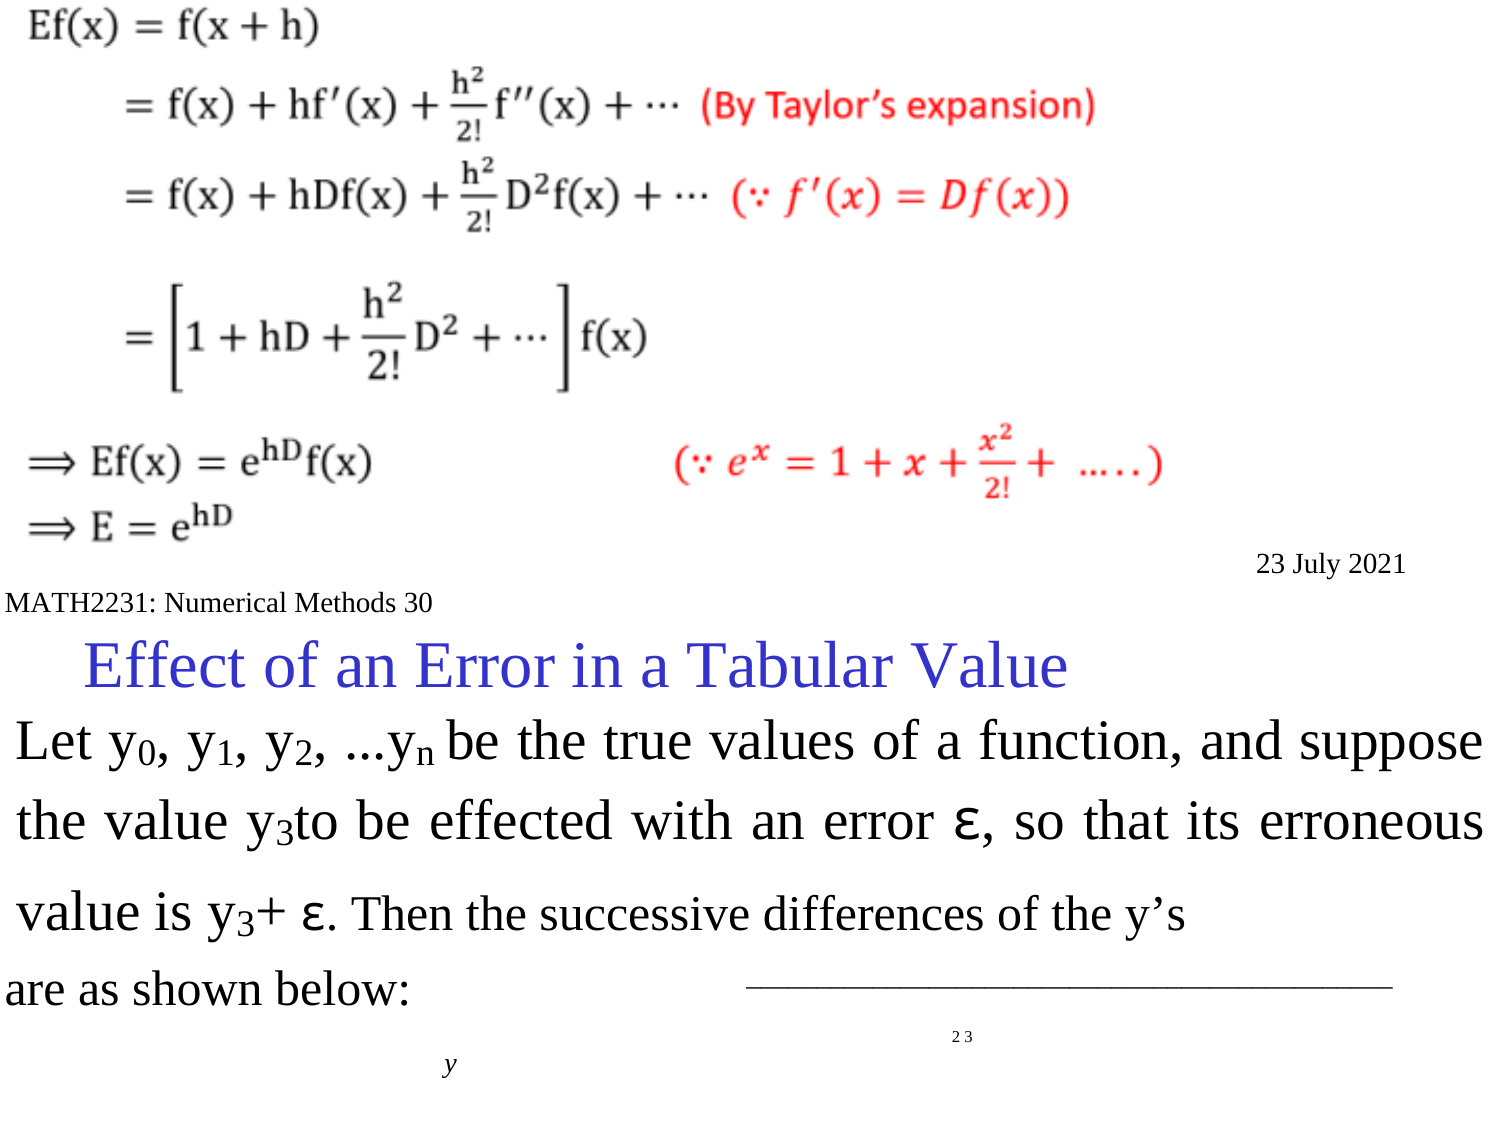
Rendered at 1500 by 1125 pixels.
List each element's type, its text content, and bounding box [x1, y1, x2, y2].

text ______________________________________________ [746, 959, 1488, 991]
text are as shown below: [4, 959, 746, 1017]
picture [4, 0, 1256, 574]
text Let y0, y1, y2, ...yn be the true values of a function, and suppose the value y3to be effected with an error ε, so that its erroneous value is y3+ ε. Then the successive differences of the y’s [16, 709, 1485, 959]
text y [444, 1046, 1488, 1079]
text Effect of an Error in a Tabular Value [84, 625, 1488, 702]
text 2 3 [4, 1027, 972, 1046]
